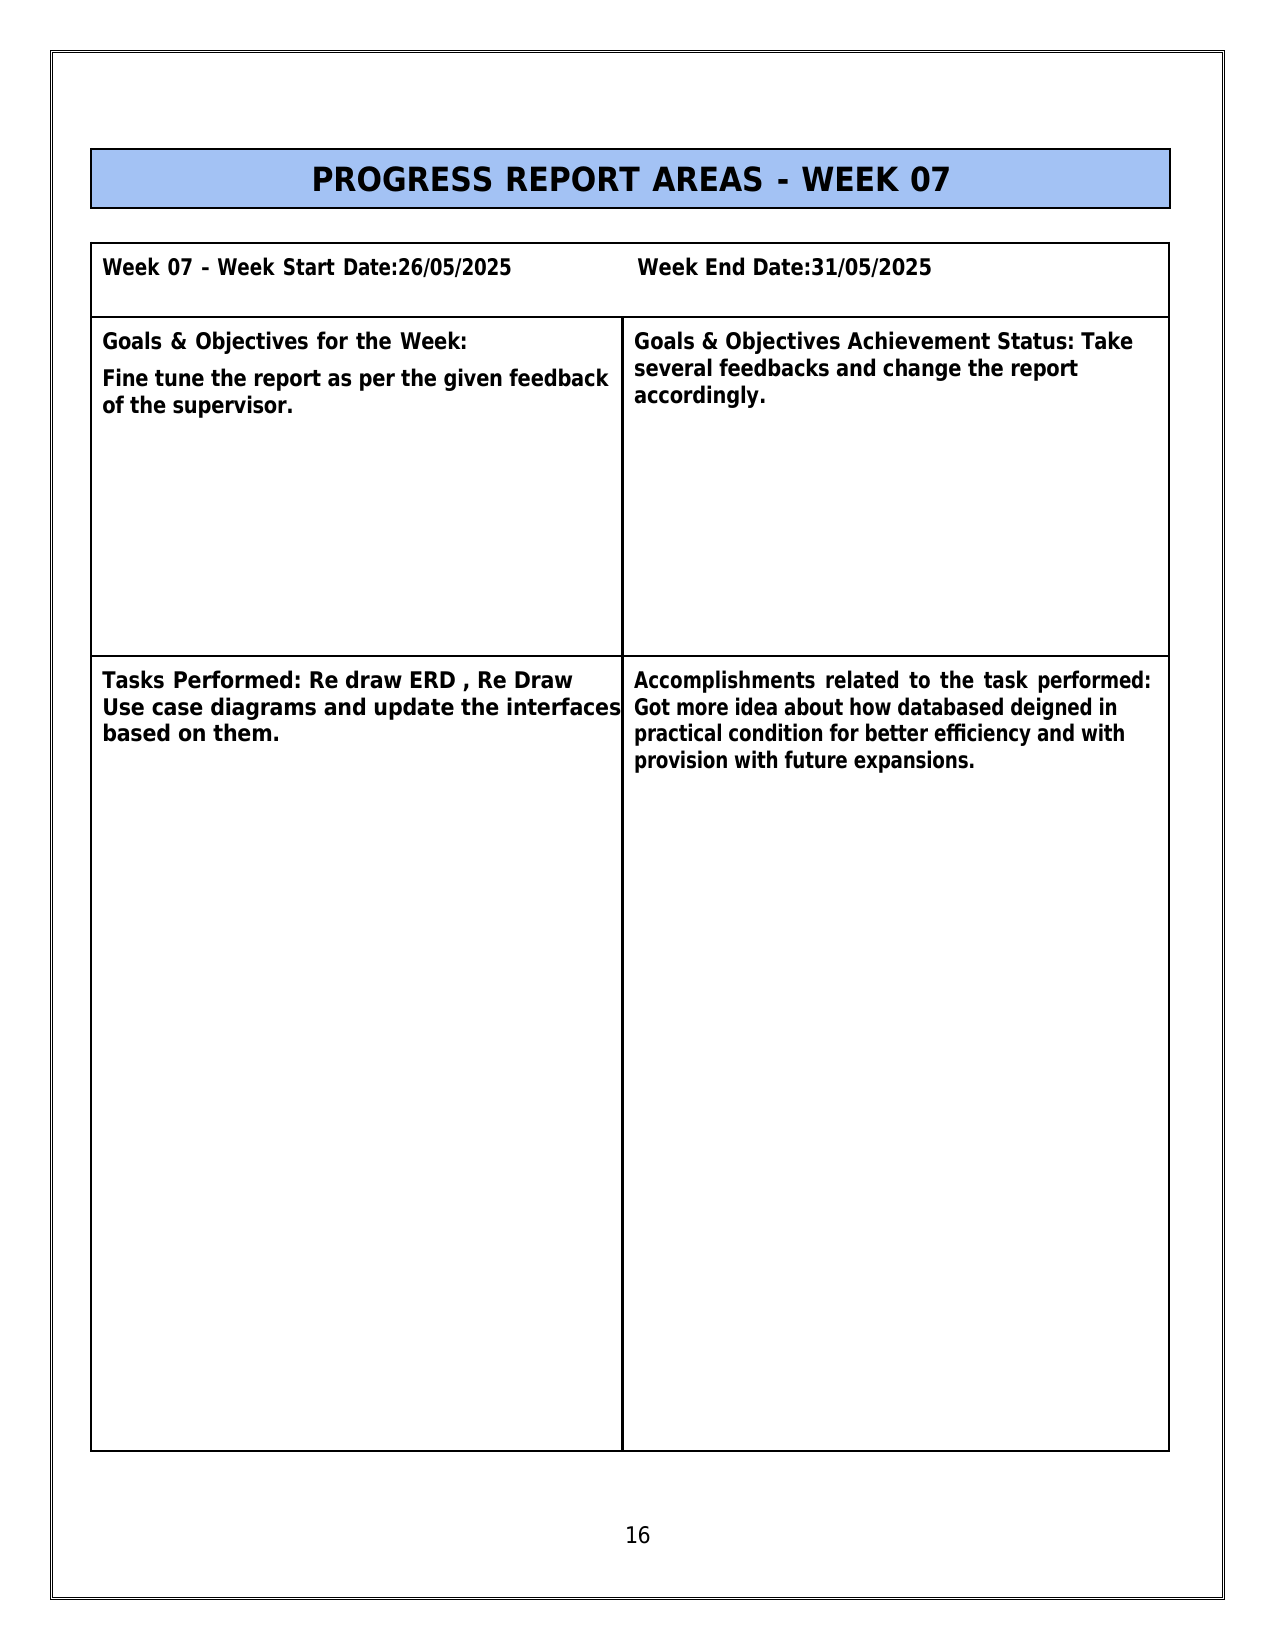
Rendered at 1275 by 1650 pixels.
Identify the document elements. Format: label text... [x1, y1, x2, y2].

table_header PROGRESS REPORT AREAS - WEEK 07 [92, 150, 1169, 207]
table_cell Goals & Objectives Achievement Status: Take several feedbacks and change the report accordingly. [624, 318, 1168, 655]
table_header Week 07 – Week Start Date:26/05/2025 Week End Date:31/05/2025 [92, 244, 1168, 316]
table_cell Accomplishments related to the task performed: Got more idea about how databased deigned in practical condition for better efficiency and with provision with future expansions. [624, 657, 1168, 1449]
table_cell Goals & Objectives for the Week: Fine tune the report as per the given feedback of the supervisor. [92, 318, 621, 655]
table_cell Tasks Performed: Re draw ERD , Re Draw Use case diagrams and update the interfaces based on them. [92, 657, 621, 1449]
